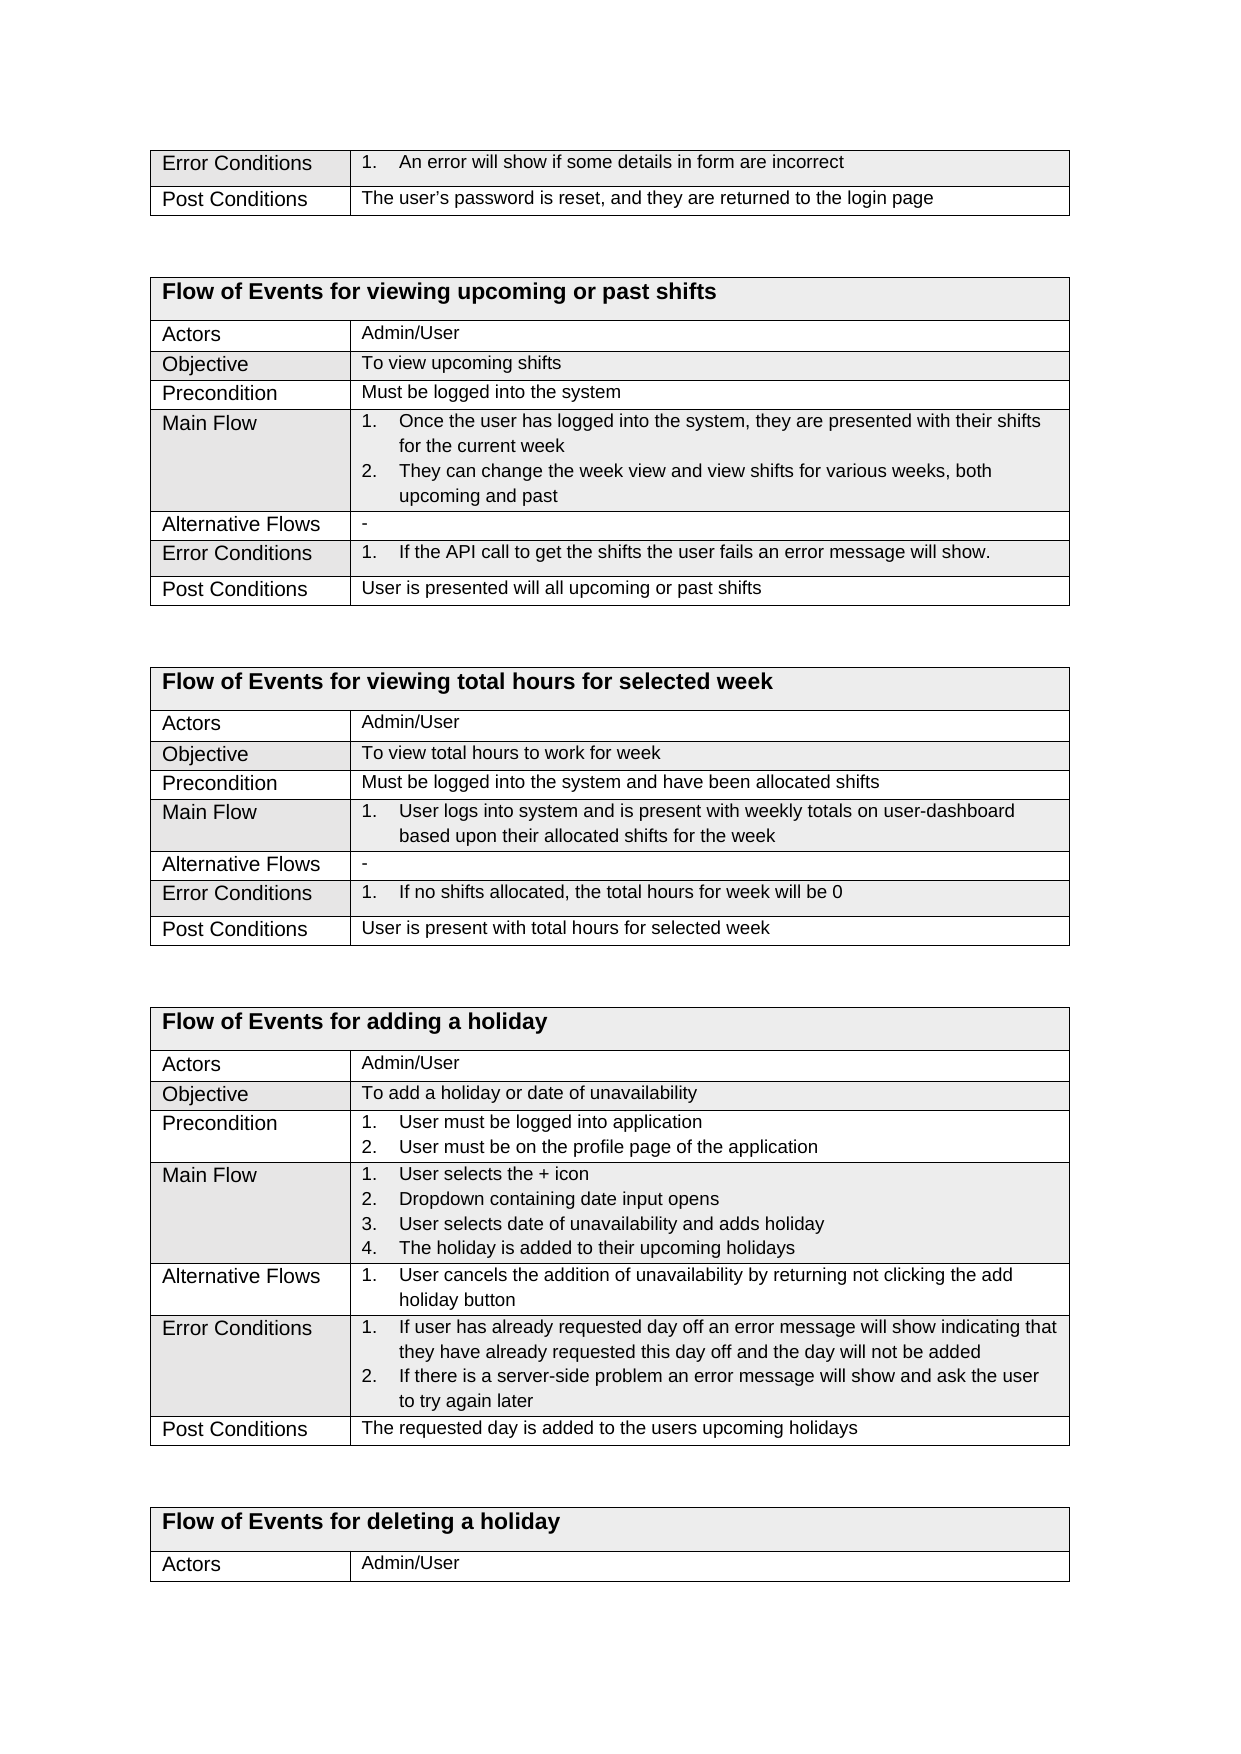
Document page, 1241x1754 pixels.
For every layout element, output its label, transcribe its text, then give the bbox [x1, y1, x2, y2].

table_cell Main Flow [151, 1163, 350, 1263]
table_cell Precondition [151, 381, 350, 409]
table_header Flow of Events for deleting a holiday [151, 1508, 1069, 1551]
table_cell Alternative Flows [151, 852, 350, 880]
table_cell Post Conditions [151, 577, 350, 605]
table_header Flow of Events for adding a holiday [151, 1008, 1069, 1050]
table_cell Precondition [151, 1111, 350, 1162]
table_cell - [351, 852, 1069, 880]
table_cell If the API call to get the shifts the user fails an error message will show. [351, 541, 1069, 576]
table_cell Admin/User [351, 1552, 1069, 1581]
table_cell Actors [151, 321, 350, 351]
table_cell Precondition [151, 771, 350, 799]
table_cell Post Conditions [151, 187, 350, 215]
table_cell Main Flow [151, 410, 350, 511]
table_cell User must be logged into application User must be on the profile page of the application [351, 1111, 1069, 1162]
table_cell Must be logged into the system [351, 381, 1069, 409]
table_cell The requested day is added to the users upcoming holidays [351, 1417, 1069, 1445]
table_cell Actors [151, 711, 350, 741]
table_cell User is presented will all upcoming or past shifts [351, 577, 1069, 605]
table_cell Alternative Flows [151, 512, 350, 540]
table_cell An error will show if some details in form are incorrect [351, 151, 1069, 186]
table_cell If no shifts allocated, the total hours for week will be 0 [351, 881, 1069, 916]
table_cell Once the user has logged into the system, they are presented with their shifts for the current week They can change the week view and view shifts for various weeks, both upcoming and past [351, 410, 1069, 511]
table_header Flow of Events for viewing total hours for selected week [151, 668, 1069, 710]
table_cell The user’s password is reset, and they are returned to the login page [351, 187, 1069, 215]
table_cell Admin/User [351, 711, 1069, 741]
table_cell Error Conditions [151, 151, 350, 186]
table_cell User cancels the addition of unavailability by returning not clicking the add holiday button [351, 1264, 1069, 1314]
table_cell [351, 512, 1069, 540]
table_cell To add a holiday or date of unavailability [351, 1082, 1069, 1110]
table_cell Post Conditions [151, 917, 350, 945]
table_cell If user has already requested day off an error message will show indicating that they have already requested this day off and the day will not be added If there is a server-side problem an error message will show and ask the user to try again later [351, 1316, 1069, 1416]
table_cell User selects the + icon Dropdown containing date input opens User selects date of unavailability and adds holiday The holiday is added to their upcoming holidays [351, 1163, 1069, 1263]
table_cell Must be logged into the system and have been allocated shifts [351, 771, 1069, 799]
table_cell Error Conditions [151, 541, 350, 576]
table_cell Admin/User [351, 321, 1069, 351]
table_cell Actors [151, 1051, 350, 1081]
table_cell Main Flow [151, 800, 350, 851]
table_cell Objective [151, 352, 350, 380]
table_cell Admin/User [351, 1051, 1069, 1081]
table_cell Alternative Flows [151, 1264, 350, 1314]
table_cell User is present with total hours for selected week [351, 917, 1069, 945]
table_cell Error Conditions [151, 1316, 350, 1416]
table_cell Objective [151, 1082, 350, 1110]
table_cell To view upcoming shifts [351, 352, 1069, 380]
table_cell Error Conditions [151, 881, 350, 916]
table_cell Post Conditions [151, 1417, 350, 1445]
table_header Flow of Events for viewing upcoming or past shifts [151, 278, 1069, 320]
table_cell User logs into system and is present with weekly totals on user-dashboard based upon their allocated shifts for the week [351, 800, 1069, 851]
table_cell Actors [151, 1552, 350, 1581]
table_cell To view total hours to work for week [351, 742, 1069, 770]
table_cell Objective [151, 742, 350, 770]
